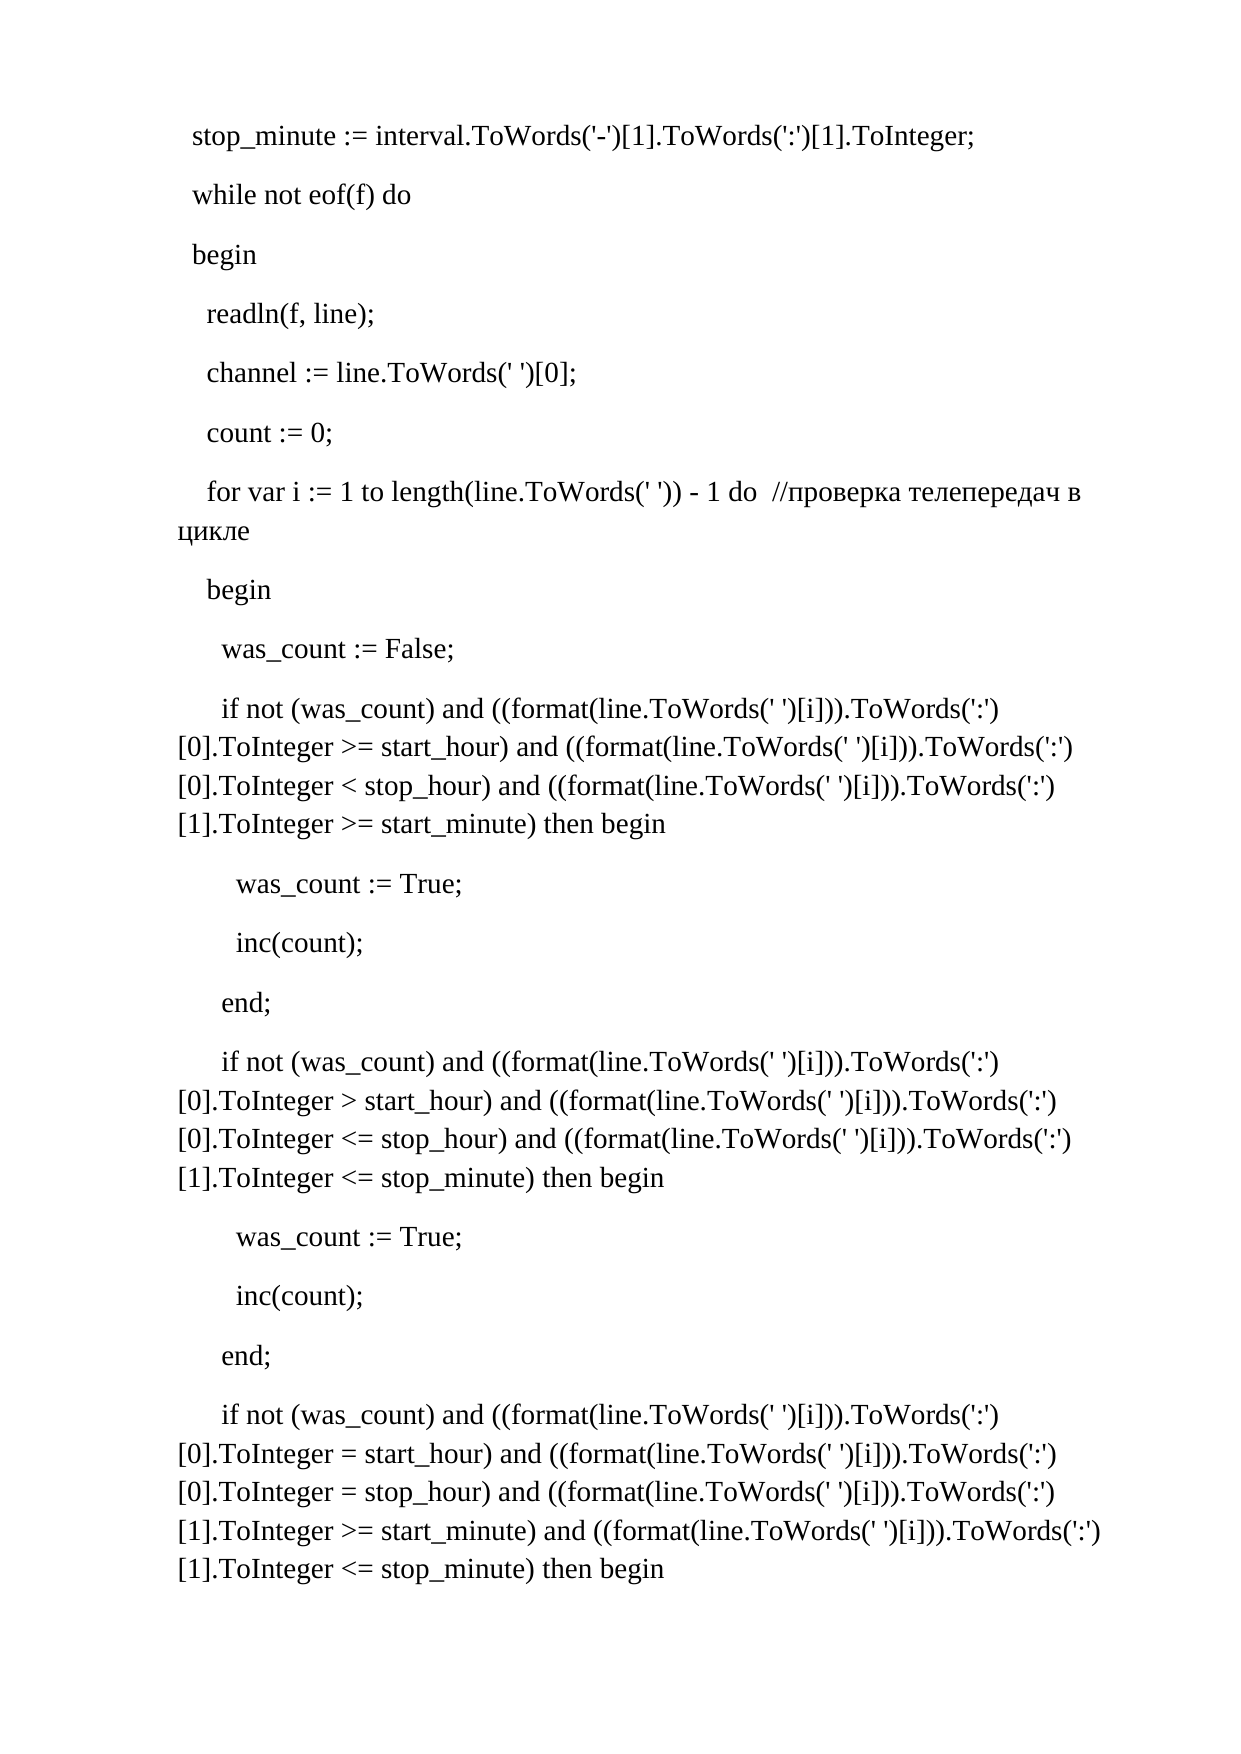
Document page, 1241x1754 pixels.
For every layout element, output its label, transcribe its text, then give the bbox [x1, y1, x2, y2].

text if not (was_count) and ((format(line.ToWords(' ')[i])).ToWords(':')[0].ToInteger > start_hour) and ((format(line.ToWords(' ')[i])).ToWords(':')[0].ToInteger <= stop_hour) and ((format(line.ToWords(' ')[i])).ToWords(':')[1].ToInteger <= stop_minute) then begin [177, 1044, 1152, 1193]
text count := 0; [177, 415, 1152, 448]
text end; [177, 1338, 1152, 1371]
text inc(count); [177, 1278, 1152, 1312]
text was_count := True; [177, 866, 1152, 899]
text begin [177, 572, 1152, 606]
text was_count := True; [177, 1219, 1152, 1253]
text end; [177, 985, 1152, 1018]
text stop_minute := interval.ToWords('-')[1].ToWords(':')[1].ToInteger; [177, 118, 1152, 152]
text if not (was_count) and ((format(line.ToWords(' ')[i])).ToWords(':')[0].ToInteger >= start_hour) and ((format(line.ToWords(' ')[i])).ToWords(':')[0].ToInteger < stop_hour) and ((format(line.ToWords(' ')[i])).ToWords(':')[1].ToInteger >= start_minute) then begin [177, 691, 1152, 840]
text inc(count); [177, 925, 1152, 959]
text channel := line.ToWords(' ')[0]; [177, 356, 1152, 389]
text for var i := 1 to length(line.ToWords(' ')) - 1 do //проверка телепередач в цикле [177, 474, 1152, 546]
text while not eof(f) do [177, 177, 1152, 211]
text if not (was_count) and ((format(line.ToWords(' ')[i])).ToWords(':')[0].ToInteger = start_hour) and ((format(line.ToWords(' ')[i])).ToWords(':')[0].ToInteger = stop_hour) and ((format(line.ToWords(' ')[i])).ToWords(':')[1].ToInteger >= start_minute) and ((format(line.ToWords(' ')[i])).ToWords(':')[1].ToInteger <= stop_minute) then begin [177, 1397, 1152, 1585]
text begin [177, 237, 1152, 270]
text was_count := False; [177, 632, 1152, 665]
text readln(f, line); [177, 296, 1152, 330]
